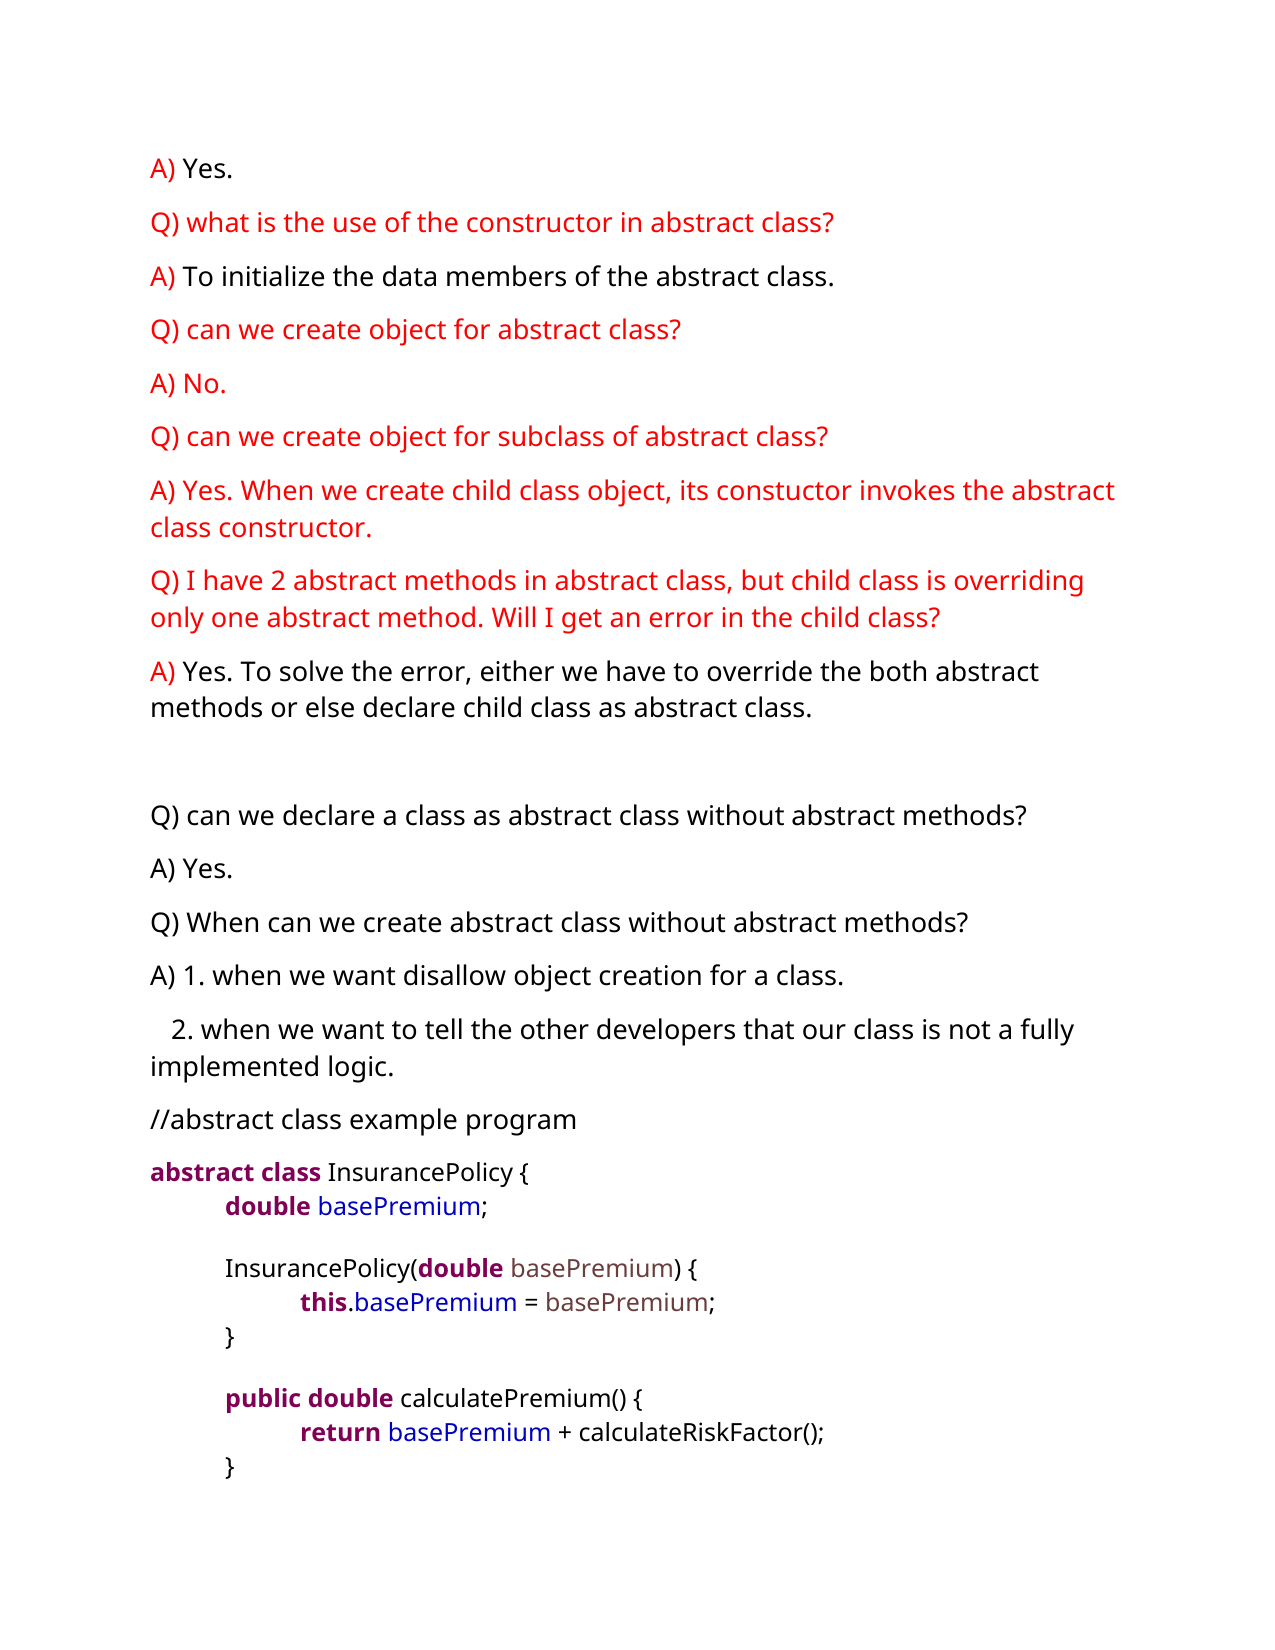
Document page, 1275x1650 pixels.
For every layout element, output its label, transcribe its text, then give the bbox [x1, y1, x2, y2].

text A) Yes. To solve the error, either we have to override the both abstract methods or else declare child class as abstract class. [150, 652, 1125, 726]
text 2. when we want to tell the other developers that our class is not a fully implemented logic. [150, 1010, 1125, 1084]
text Q) can we create object for abstract class? [150, 311, 1125, 347]
text A) Yes. [150, 849, 1125, 886]
text Q) can we create object for subclass of abstract class? [150, 418, 1125, 454]
text A) Yes. When we create child class object, its constuctor invokes the abstract class constructor. [150, 471, 1125, 545]
text A) 1. when we want disallow object creation for a class. [150, 957, 1125, 993]
text Q) I have 2 abstract methods in abstract class, but child class is overriding only one abstract method. Will I get an error in the child class? [150, 562, 1125, 635]
text A) Yes. [150, 150, 1125, 187]
text A) No. [150, 364, 1125, 401]
text this.basePremium = basePremium; [150, 1284, 1125, 1318]
text return basePremium + calculateRiskFactor(); [150, 1414, 1125, 1449]
text Q) can we declare a class as abstract class without abstract methods? [150, 796, 1125, 833]
text Q) what is the use of the constructor in abstract class? [150, 203, 1125, 240]
text //abstract class example program [150, 1101, 1125, 1137]
text public double calculatePremium() { [150, 1381, 1125, 1414]
text A) To initialize the data members of the abstract class. [150, 257, 1125, 294]
text InsurancePolicy(double basePremium) { [150, 1250, 1125, 1284]
text Q) When can we create abstract class without abstract methods? [150, 903, 1125, 940]
text } [150, 1318, 1125, 1352]
text double basePremium; [150, 1188, 1125, 1222]
text abstract class InsurancePolicy { [150, 1154, 1125, 1188]
text } [150, 1449, 1125, 1483]
